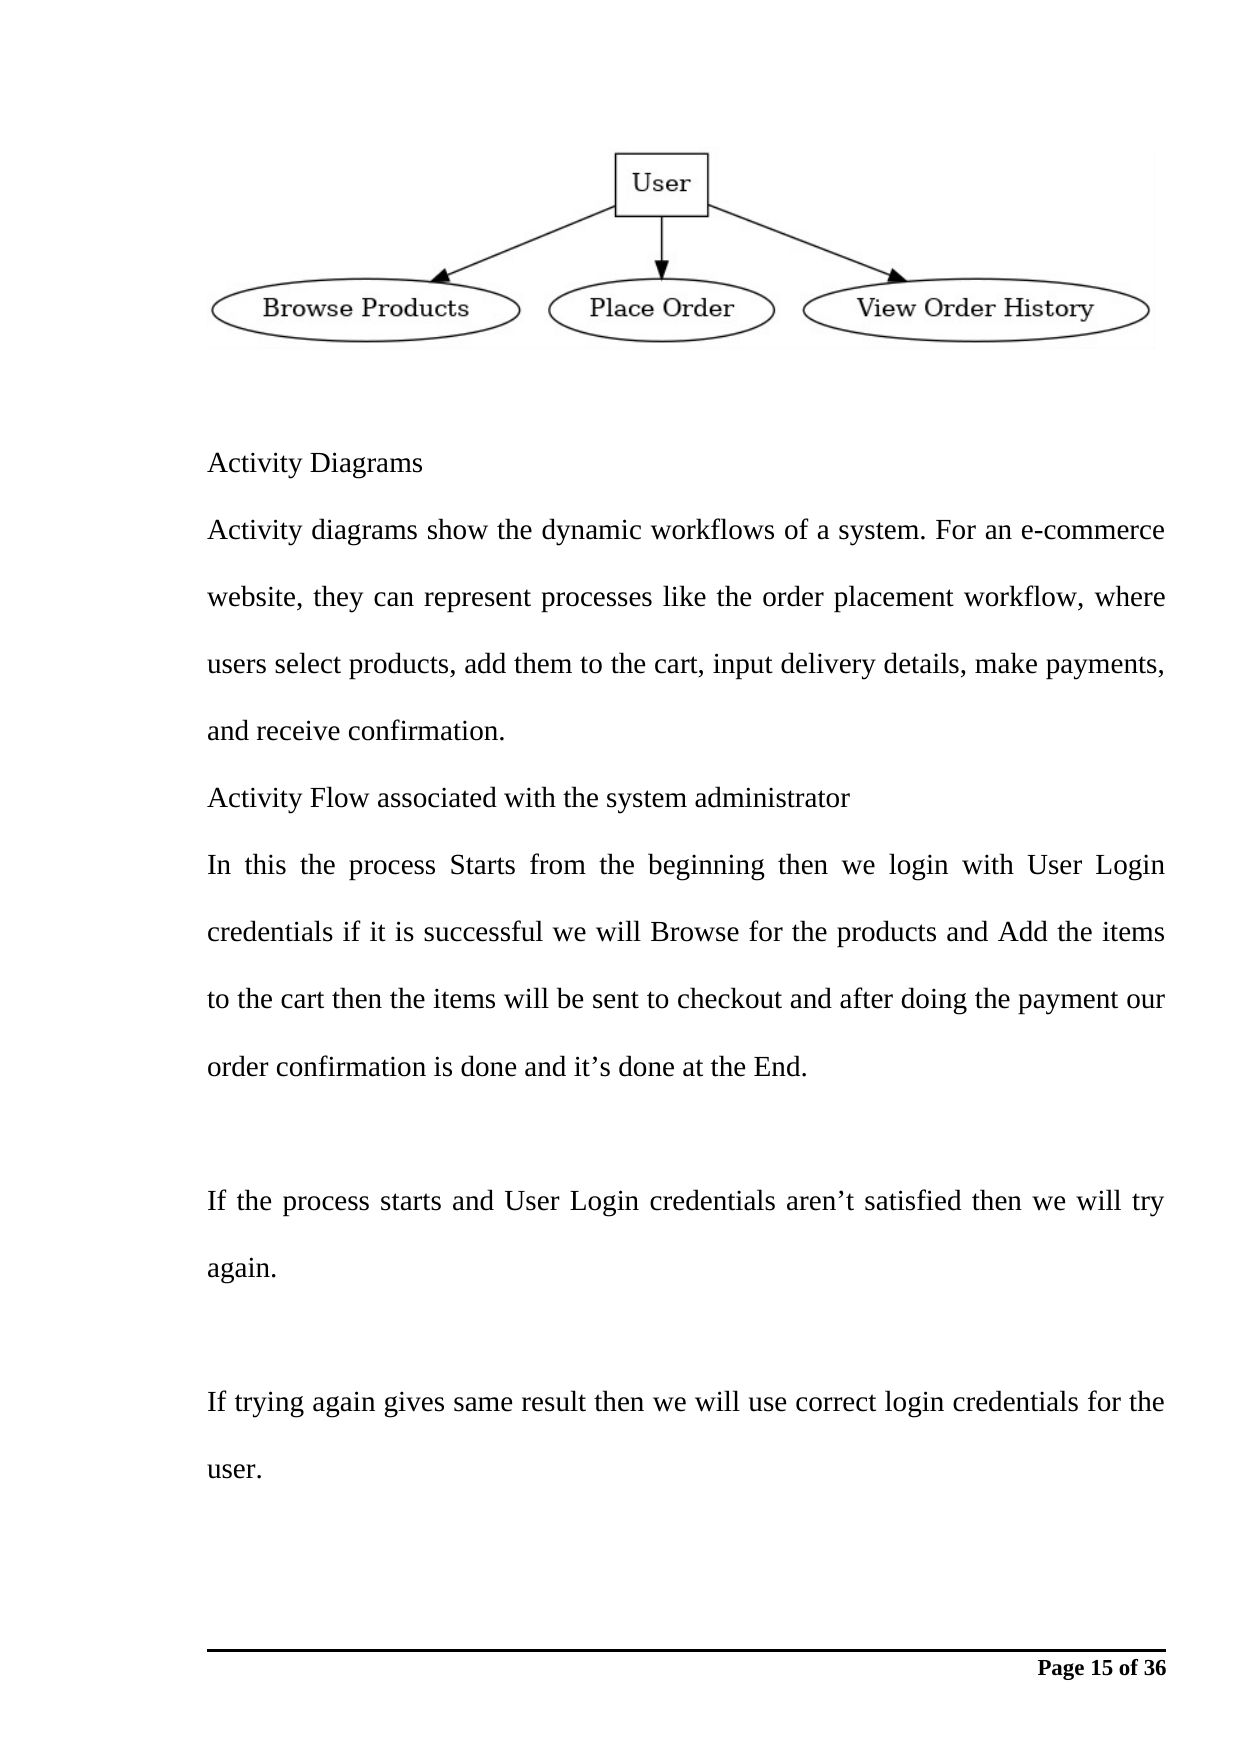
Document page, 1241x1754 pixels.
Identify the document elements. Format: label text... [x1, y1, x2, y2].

text Activity diagrams show the dynamic workflows of a system. For an e-commerce website, they can represent processes like the order placement workflow, where users select products, add them to the cart, input delivery details, make payments, and receive confirmation. [207, 512, 1166, 747]
text If the process starts and User Login credentials aren’t satisfied then we will try again. [207, 1183, 1166, 1283]
text Activity Diagrams [207, 445, 1166, 478]
text Activity Flow associated with the system administrator [207, 780, 1166, 814]
picture [206, 147, 1156, 349]
text If trying again gives same result then we will use correct login credentials for the user. [207, 1384, 1166, 1485]
text In this the process Starts from the beginning then we login with User Login credentials if it is successful we will Browse for the products and Add the items to the cart then the items will be sent to checkout and after doing the payment our order confirmation is done and it’s done at the End. [207, 847, 1166, 1082]
